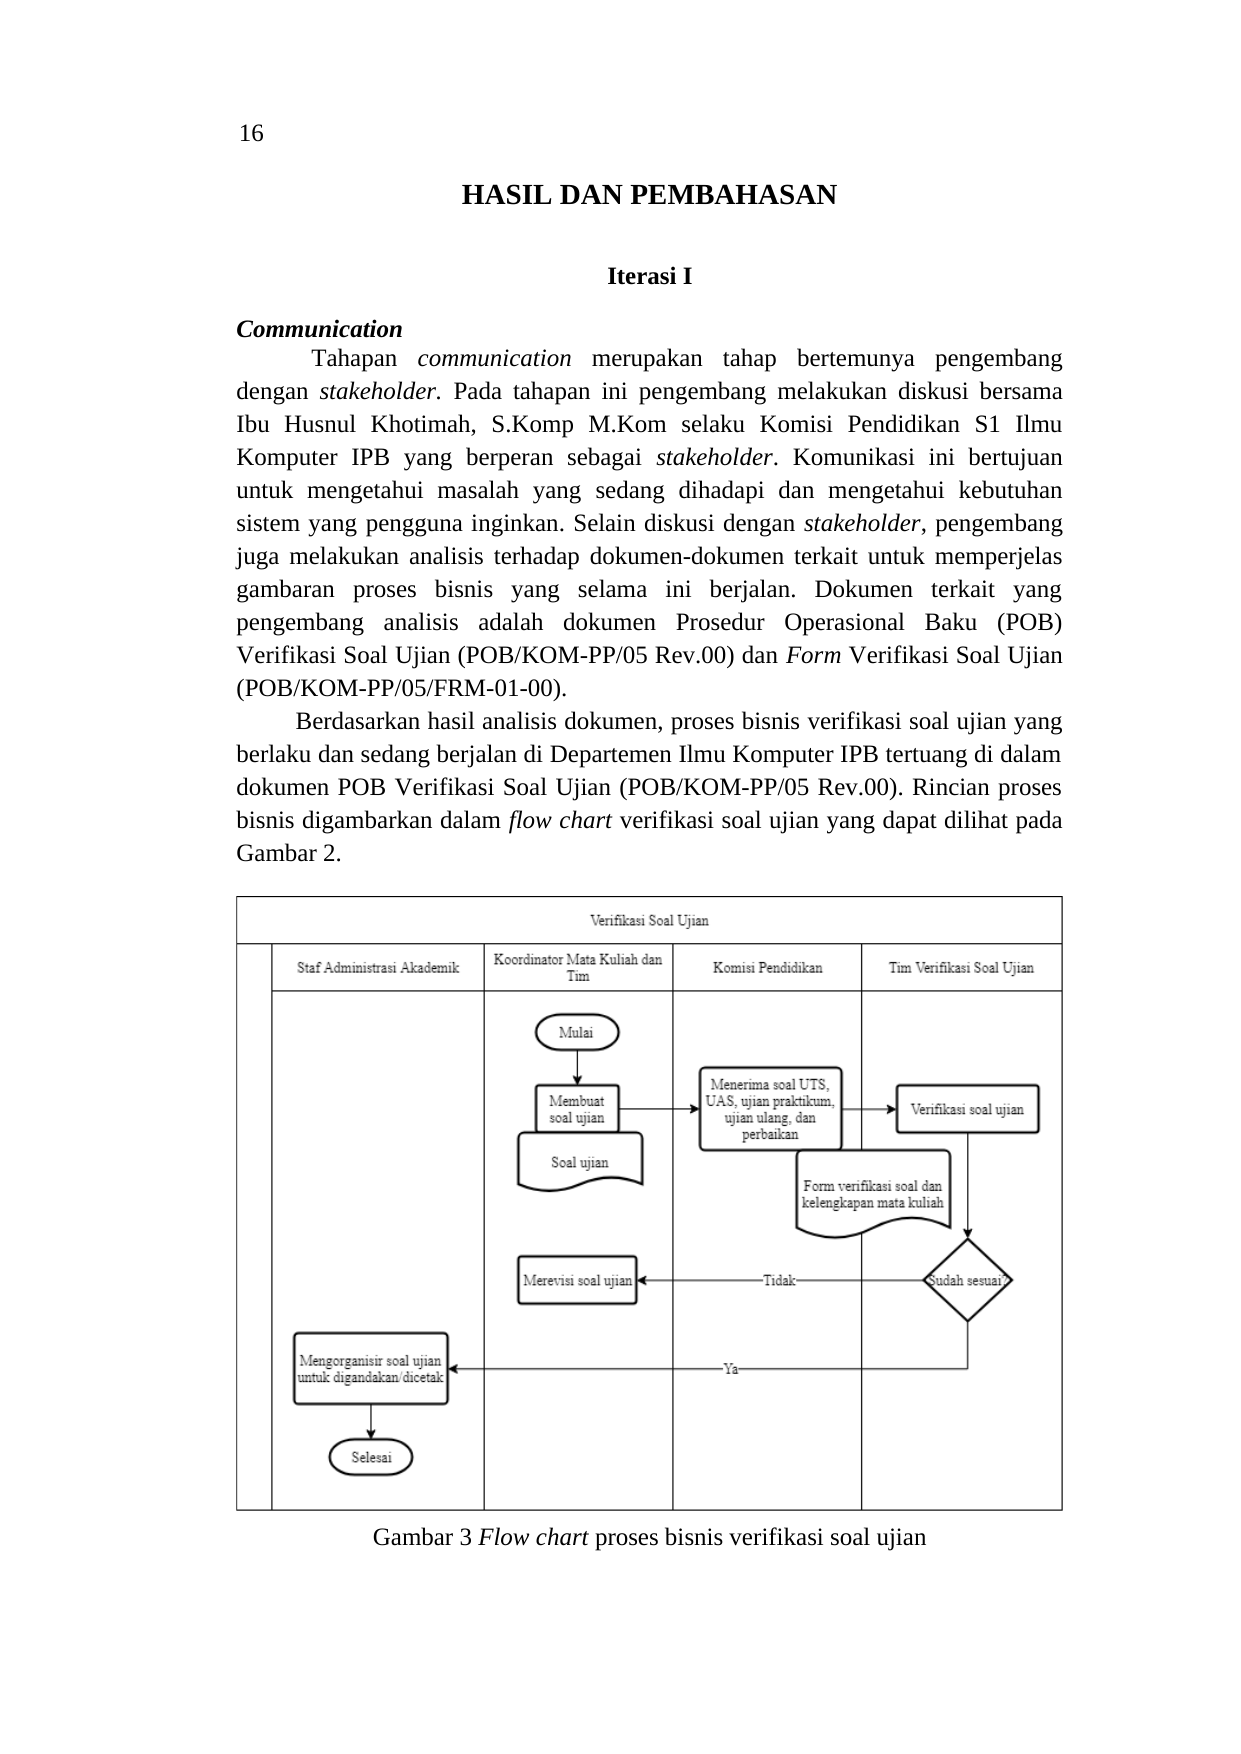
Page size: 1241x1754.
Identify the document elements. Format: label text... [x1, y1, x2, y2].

subtitle HASIL DAN PEMBAHASAN [236, 177, 1063, 211]
text Berdasarkan hasil analisis dokumen, proses bisnis verifikasi soal ujian yang berlaku dan sedang berjalan di Departemen Ilmu Komputer IPB tertuang di dalam dokumen POB Verifikasi Soal Ujian (POB/KOM-PP/05 Rev.00). Rincian proses bisnis digambarkan dalam flow chart verifikasi soal ujian yang dapat dilihat pada Gambar 2. [236, 706, 1063, 867]
text Tahapan communication merupakan tahap bertemunya pengembang dengan stakeholder. Pada tahapan ini pengembang melakukan diskusi bersama Ibu Husnul Khotimah, S.Komp M.Kom selaku Komisi Pendidikan S1 Ilmu Komputer IPB yang berperan sebagai stakeholder. Komunikasi ini bertujuan untuk mengetahui masalah yang sedang dihadapi dan mengetahui kebutuhan sistem yang pengguna inginkan. Selain diskusi dengan stakeholder, pengembang juga melakukan analisis terhadap dokumen-dokumen terkait untuk memperjelas gambaran proses bisnis yang selama ini berjalan. Dokumen terkait yang pengembang analisis adalah dokumen Prosedur Operasional Baku (POB) Verifikasi Soal Ujian (POB/KOM-PP/05 Rev.00) dan Form Verifikasi Soal Ujian (POB/KOM-PP/05/FRM-01-00). [236, 343, 1063, 702]
subtitle Communication [236, 314, 1063, 343]
text Gambar 3 Flow chart proses bisnis verifikasi soal ujian [236, 1522, 1063, 1551]
subtitle Iterasi I [236, 261, 1063, 289]
picture [236, 896, 1064, 1512]
